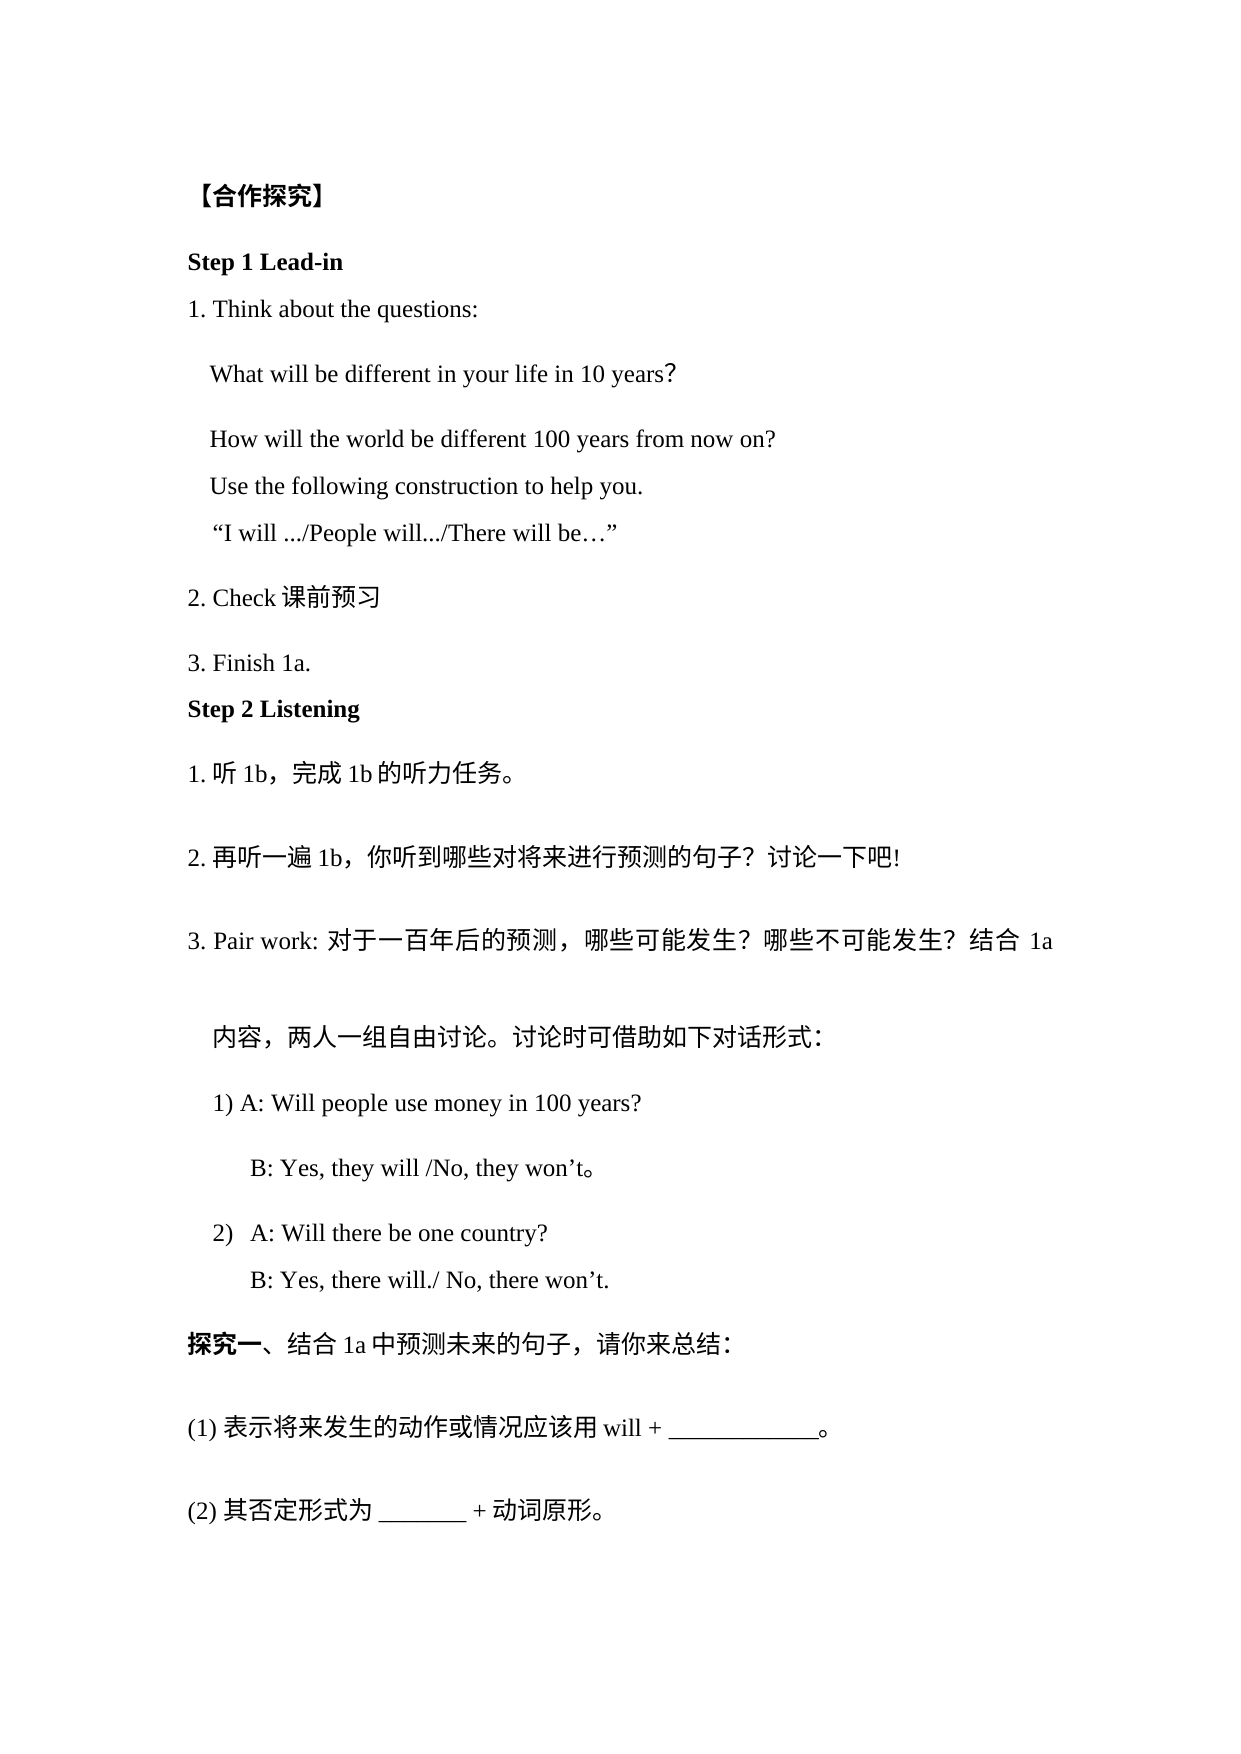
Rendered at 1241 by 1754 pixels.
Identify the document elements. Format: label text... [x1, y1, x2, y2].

list A: Will there be one country? [212, 1216, 1053, 1249]
text Use the following construction to help you. [209, 469, 1053, 501]
text 2. 再听一遍1b，你听到哪些对将来进行预测的句子？讨论一下吧! [187, 823, 1053, 888]
text How will the world be different 100 years from now on? [209, 422, 1053, 454]
text 2. Check课前预习 [187, 563, 1053, 628]
text Step 1 Lead-in [187, 245, 1053, 278]
text 1. Think about the questions: [187, 292, 1053, 324]
text What will be different in your life in 10 years？ [209, 339, 1053, 404]
text 1. 听1b，完成1b的听力任务。 [187, 739, 1053, 804]
text 1) A: Will people use money in 100 years? [187, 1086, 1053, 1119]
text Step 2 Listening [187, 693, 1053, 725]
list 表示将来发生的动作或情况应该用will + ____________。 [187, 1393, 1053, 1458]
list 其否定形式为 _______ + 动词原形。 [187, 1476, 1053, 1541]
text B: Yes, there will./ No, there won’t. [187, 1263, 1053, 1296]
text 3. Finish 1a. [187, 646, 1053, 678]
text 【合作探究】 [187, 162, 1053, 227]
text 探究一、结合1a中预测未来的句子，请你来总结： [187, 1310, 1053, 1375]
text 3. Pair work: 对于一百年后的预测，哪些可能发生？哪些不可能发生？结合1a内容，两人一组自由讨论。讨论时可借助如下对话形式： [187, 906, 1053, 1068]
text “I will .../People will.../There will be…” [187, 516, 1053, 548]
text B: Yes, they will /No, they won’t。 [187, 1133, 1053, 1198]
